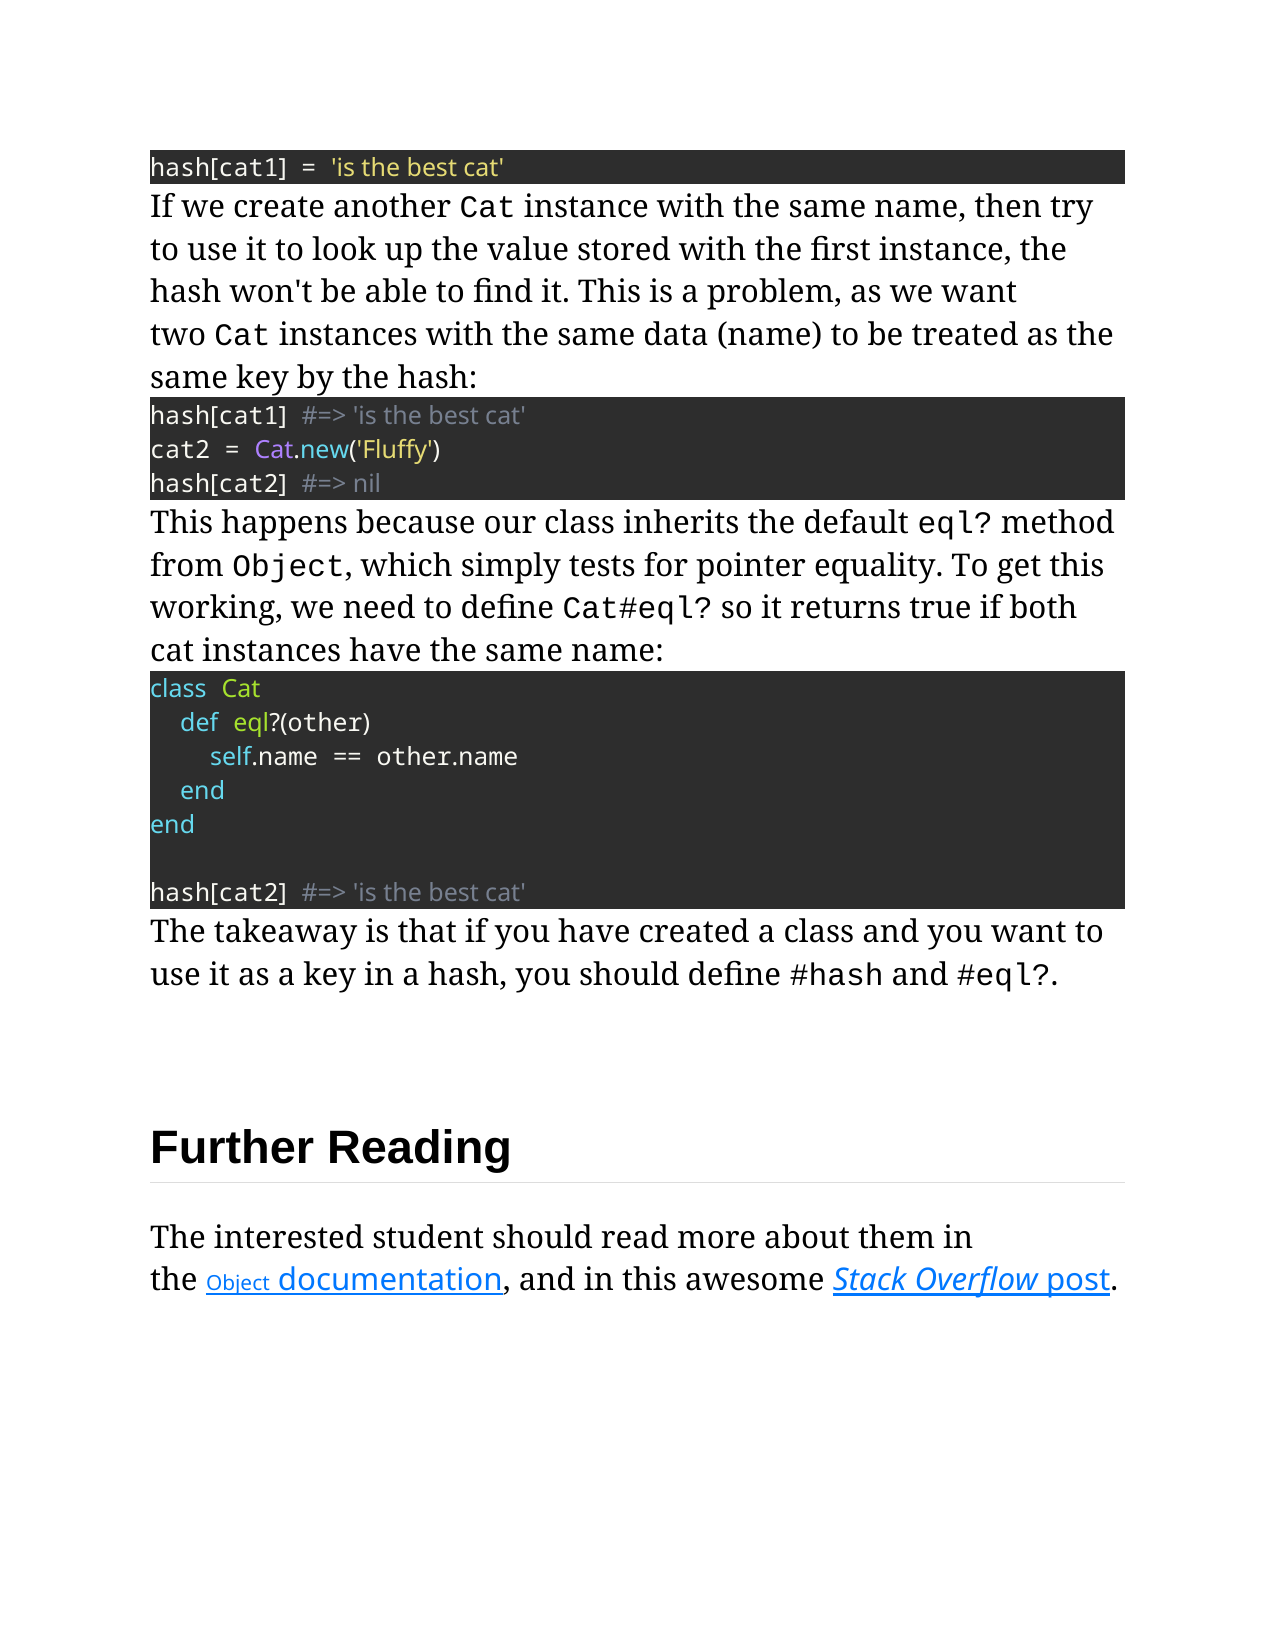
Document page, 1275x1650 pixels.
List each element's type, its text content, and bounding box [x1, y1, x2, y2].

text cat2 = Cat.new('Fluffy') [150, 432, 1125, 466]
text If we create another Cat instance with the same name, then try to use it to look up the value stored with the first instance, the hash won't be able to find it. This is a problem, as we want two Cat instances with the same data (name) to be treated as the same key by the hash: [150, 184, 1125, 397]
text end [150, 807, 1125, 841]
text class Cat [150, 671, 1125, 705]
text The takeaway is that if you have created a class and you want to use it as a key in a hash, you should define #hash and #eql?. [150, 909, 1125, 994]
text hash[cat1] #=> 'is the best cat' [150, 397, 1125, 432]
text end [150, 773, 1125, 807]
text hash[cat2] #=> nil [150, 466, 1125, 500]
text The interested student should read more about them in the Object documentation, and in this awesome Stack Overflow post. [150, 1215, 1125, 1300]
subtitle Further Reading [150, 1119, 1125, 1182]
text hash[cat1] = 'is the best cat' [150, 150, 1125, 184]
text This happens because our class inherits the default eql? method from Object, which simply tests for pointer equality. To get this working, we need to define Cat#eql? so it returns true if both cat instances have the same name: [150, 500, 1125, 671]
text hash[cat2] #=> 'is the best cat' [150, 875, 1125, 909]
text def eql?(other) [150, 705, 1125, 739]
text self.name == other.name [150, 739, 1125, 773]
